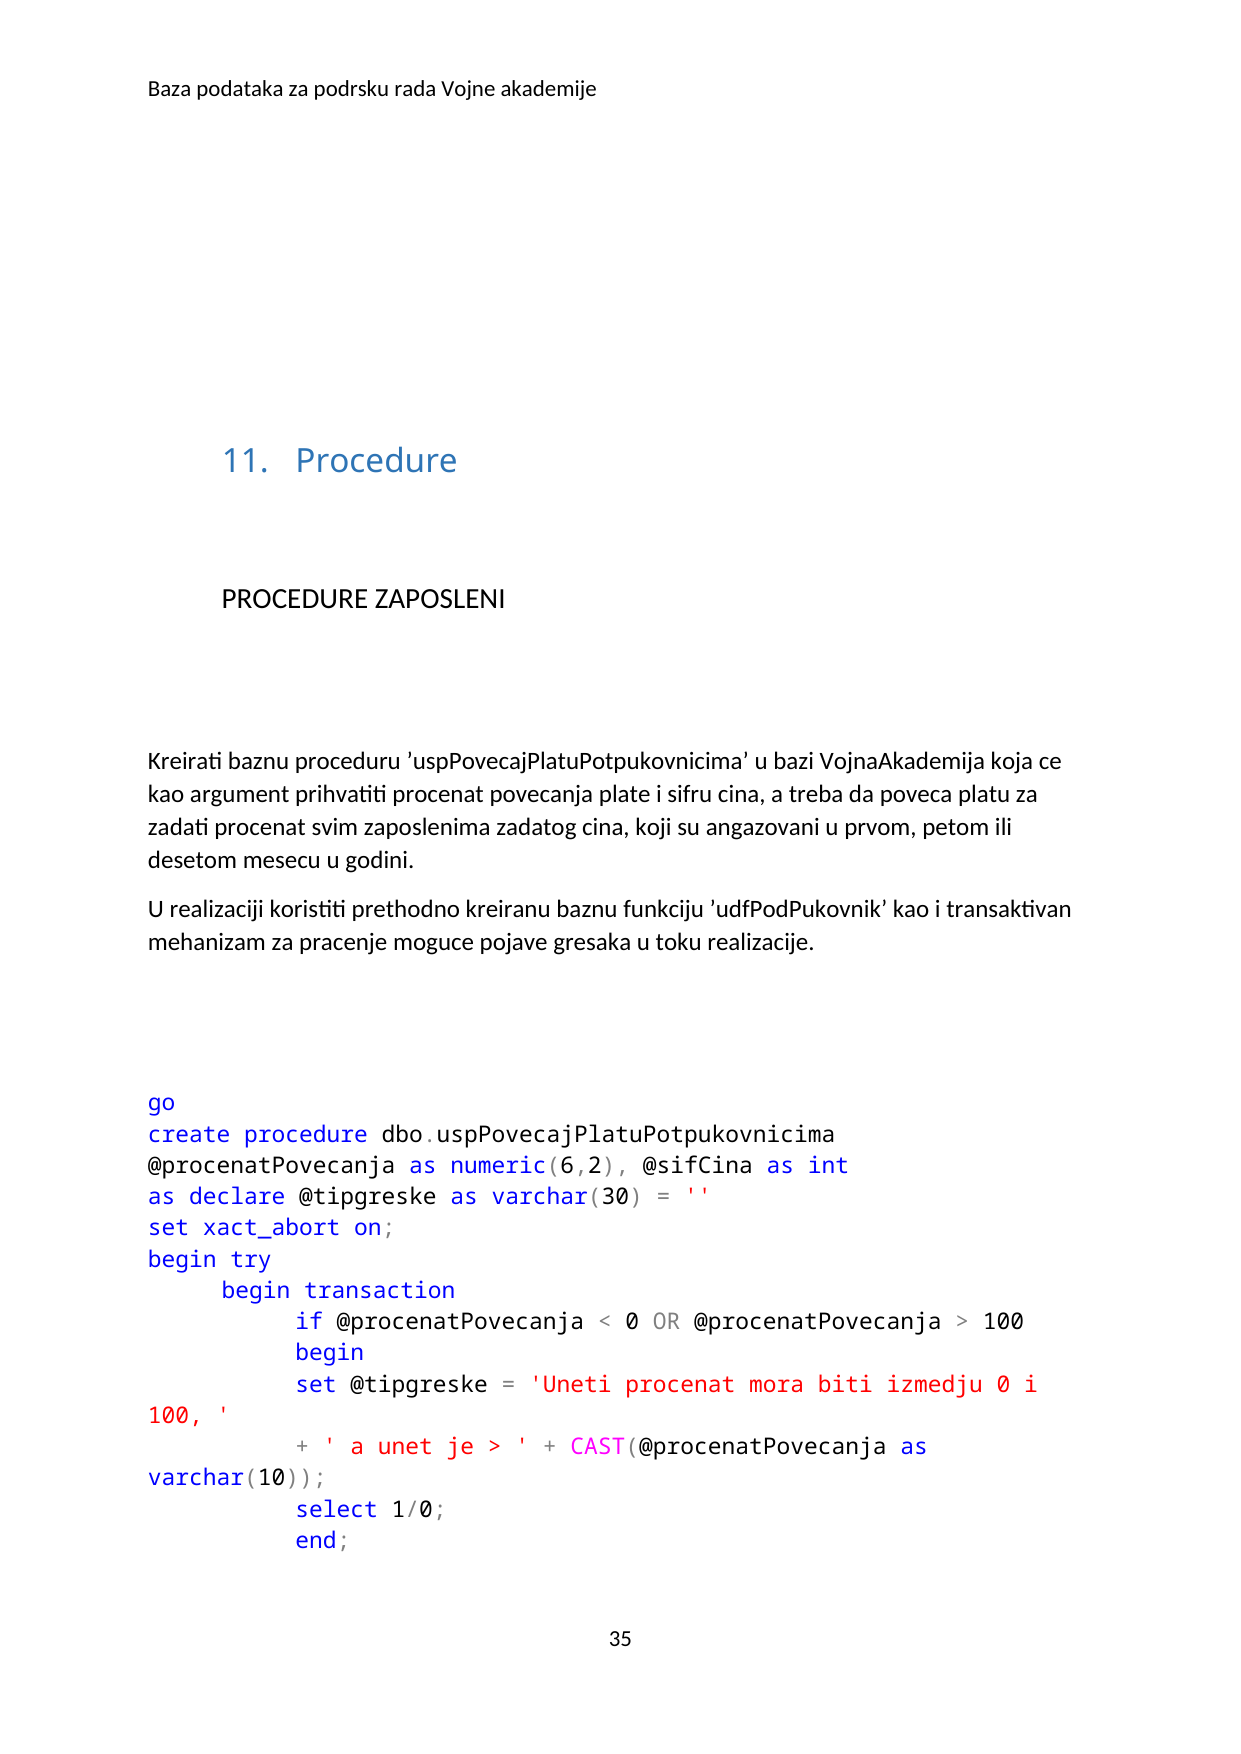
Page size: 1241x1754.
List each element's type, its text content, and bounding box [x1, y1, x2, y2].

text begin transaction [148, 1274, 1093, 1305]
text select 1/0; [148, 1492, 1093, 1524]
subtitle Procedure [222, 437, 1093, 483]
text PROCEDURE ZAPOSLENI [221, 580, 1093, 616]
text set xact_abort on; [148, 1211, 1093, 1242]
text create procedure dbo.uspPovecajPlatuPotpukovnicima [148, 1117, 1093, 1149]
text set @tipgreske = 'Uneti procenat mora biti izmedju 0 i 100, ' [148, 1367, 1093, 1430]
text @procenatPovecanja as numeric(6,2), @sifCina as int [148, 1149, 1093, 1180]
text begin [148, 1336, 1093, 1367]
text + ' a unet je > ' + CAST(@procenatPovecanja as varchar(10)); [148, 1430, 1093, 1492]
text if @procenatPovecanja < 0 OR @procenatPovecanja > 100 [148, 1305, 1093, 1336]
text begin try [148, 1242, 1093, 1274]
text U realizaciji koristiti prethodno kreiranu baznu funkciju ’udfPodPukovnik’ kao i transaktivan mehanizam za pracenje moguce pojave gresaka u toku realizacije. [148, 893, 1093, 957]
text Kreirati baznu proceduru ’uspPovecajPlatuPotpukovnicima’ u bazi VojnaAkademija koja ce kao argument prihvatiti procenat povecanja plate i sifru cina, a treba da poveca platu za zadati procenat svim zaposlenima zadatog cina, koji su angazovani u prvom, petom ili desetom mesecu u godini. [148, 745, 1093, 874]
text go [148, 1086, 1093, 1117]
text end; [148, 1524, 1093, 1555]
text as declare @tipgreske as varchar(30) = '' [148, 1180, 1093, 1211]
